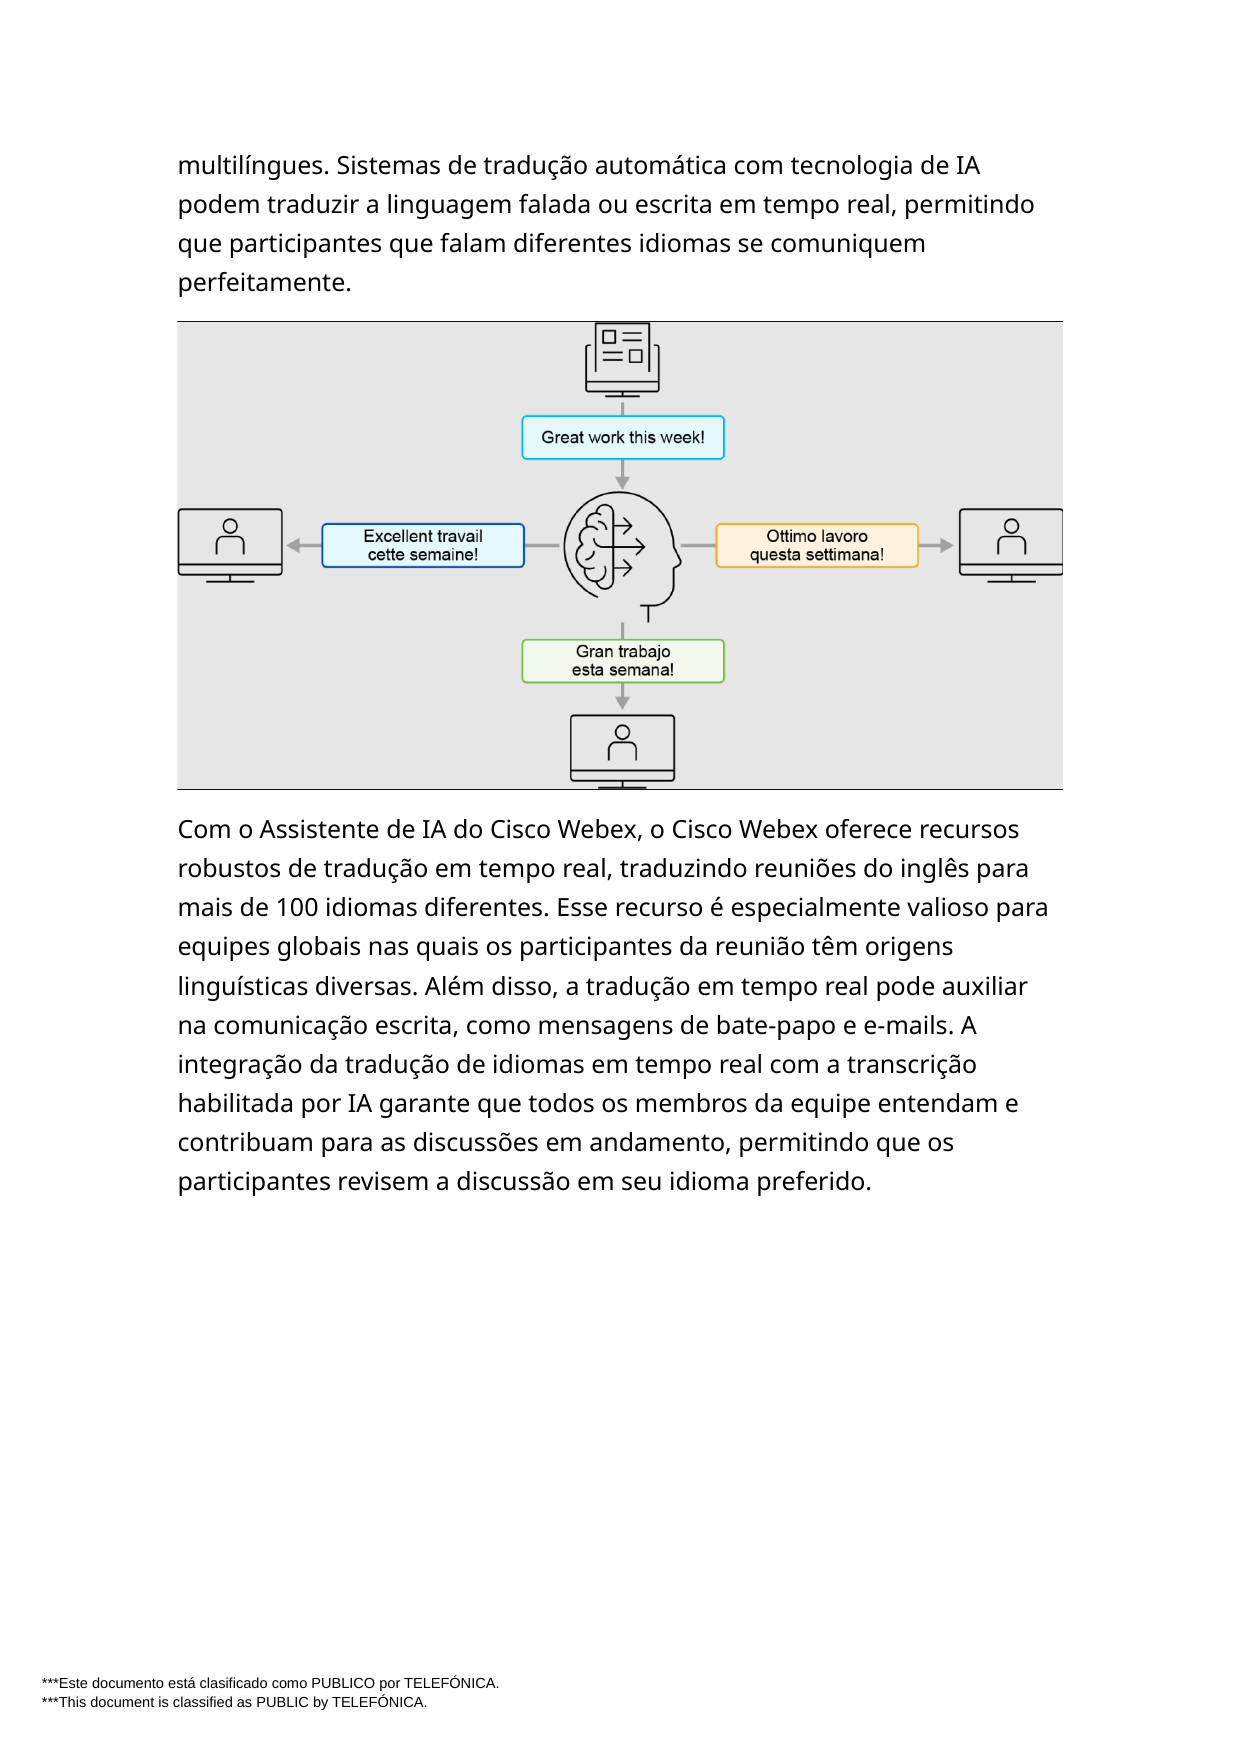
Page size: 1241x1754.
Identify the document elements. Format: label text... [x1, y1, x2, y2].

picture [177, 321, 1063, 790]
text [177, 148, 1063, 299]
text Com o Assistente de IA do Cisco Webex, o Cisco Webex oferece recursos robustos de tradução em tempo real, traduzindo reuniões do inglês para mais de 100 idiomas diferentes. Esse recurso é especialmente valioso para equipes globais nas quais os participantes da reunião têm origens linguísticas diversas. Além disso, a tradução em tempo real pode auxiliar na comunicação escrita, como mensagens de bate-papo e e-mails. A integração da tradução de idiomas em tempo real com a transcrição habilitada por IA garante que todos os membros da equipe entendam e contribuam para as discussões em andamento, permitindo que os participantes revisem a discussão em seu idioma preferido. [177, 811, 1063, 1198]
